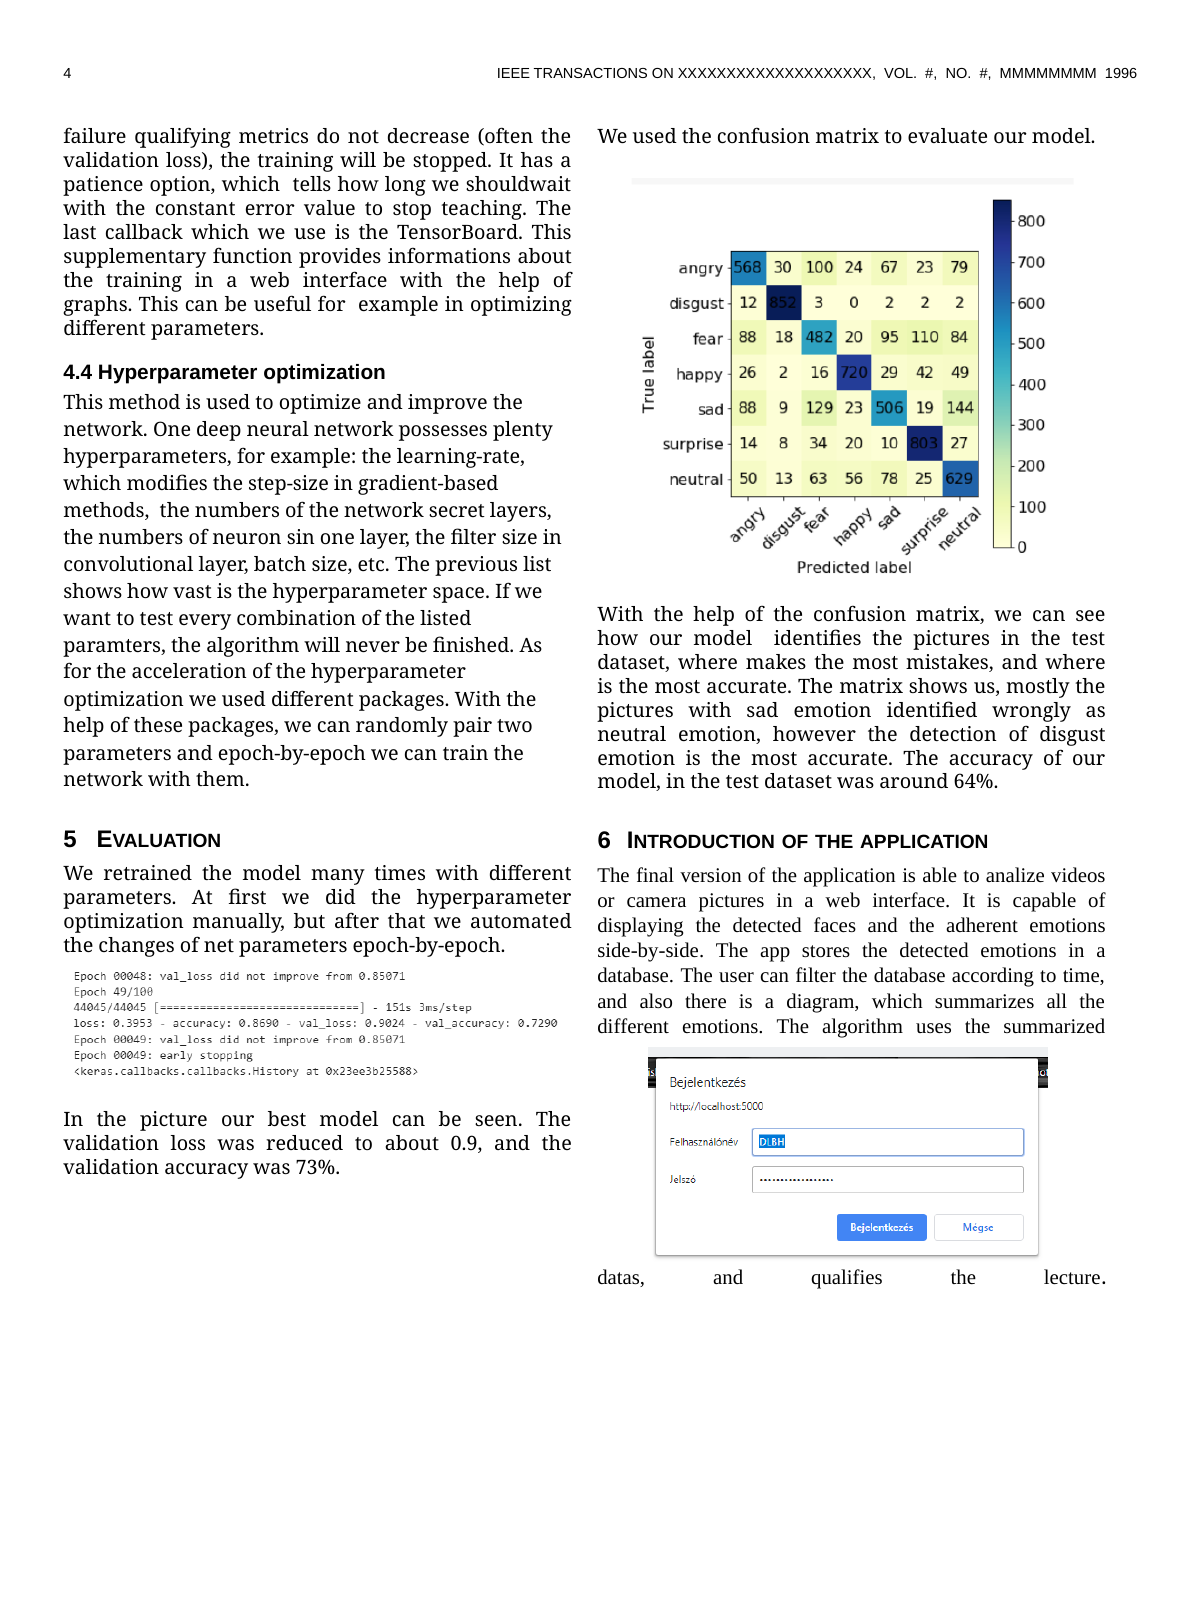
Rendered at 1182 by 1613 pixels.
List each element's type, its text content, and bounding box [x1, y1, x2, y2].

picture [72, 966, 569, 1087]
picture [648, 1047, 1050, 1262]
text We retrained the model many times with different parameters. At first we did the hyperparameter optimization manually, but after that we automated the changes of net parameters epoch-by-epoch. [63, 861, 572, 957]
subtitle Introduction of the application [597, 827, 1106, 854]
picture [631, 178, 1074, 582]
text We used the confusion matrix to evaluate our model. [597, 124, 1106, 148]
text This method is used to optimize and improve the network. One deep neural network possesses plenty hyperparameters, for example: the learning-rate, which modifies the step-size in gradient-based methods, the numbers of the network secret layers, the numbers of neuron sin one layer, the filter size in convolutional layer, batch size, etc. The previous list shows how vast is the hyperparameter space. If we want to test every combination of the listed paramters, the algorithm will never be finished. As for the acceleration of the hyperparameter optimization we used different packages. With the help of these packages, we can randomly pair two parameters and epoch-by-epoch we can train the network with them. [63, 388, 572, 793]
subtitle 5 Evaluation [63, 826, 572, 853]
subtitle 4.4 Hyperparameter optimization [63, 361, 572, 384]
